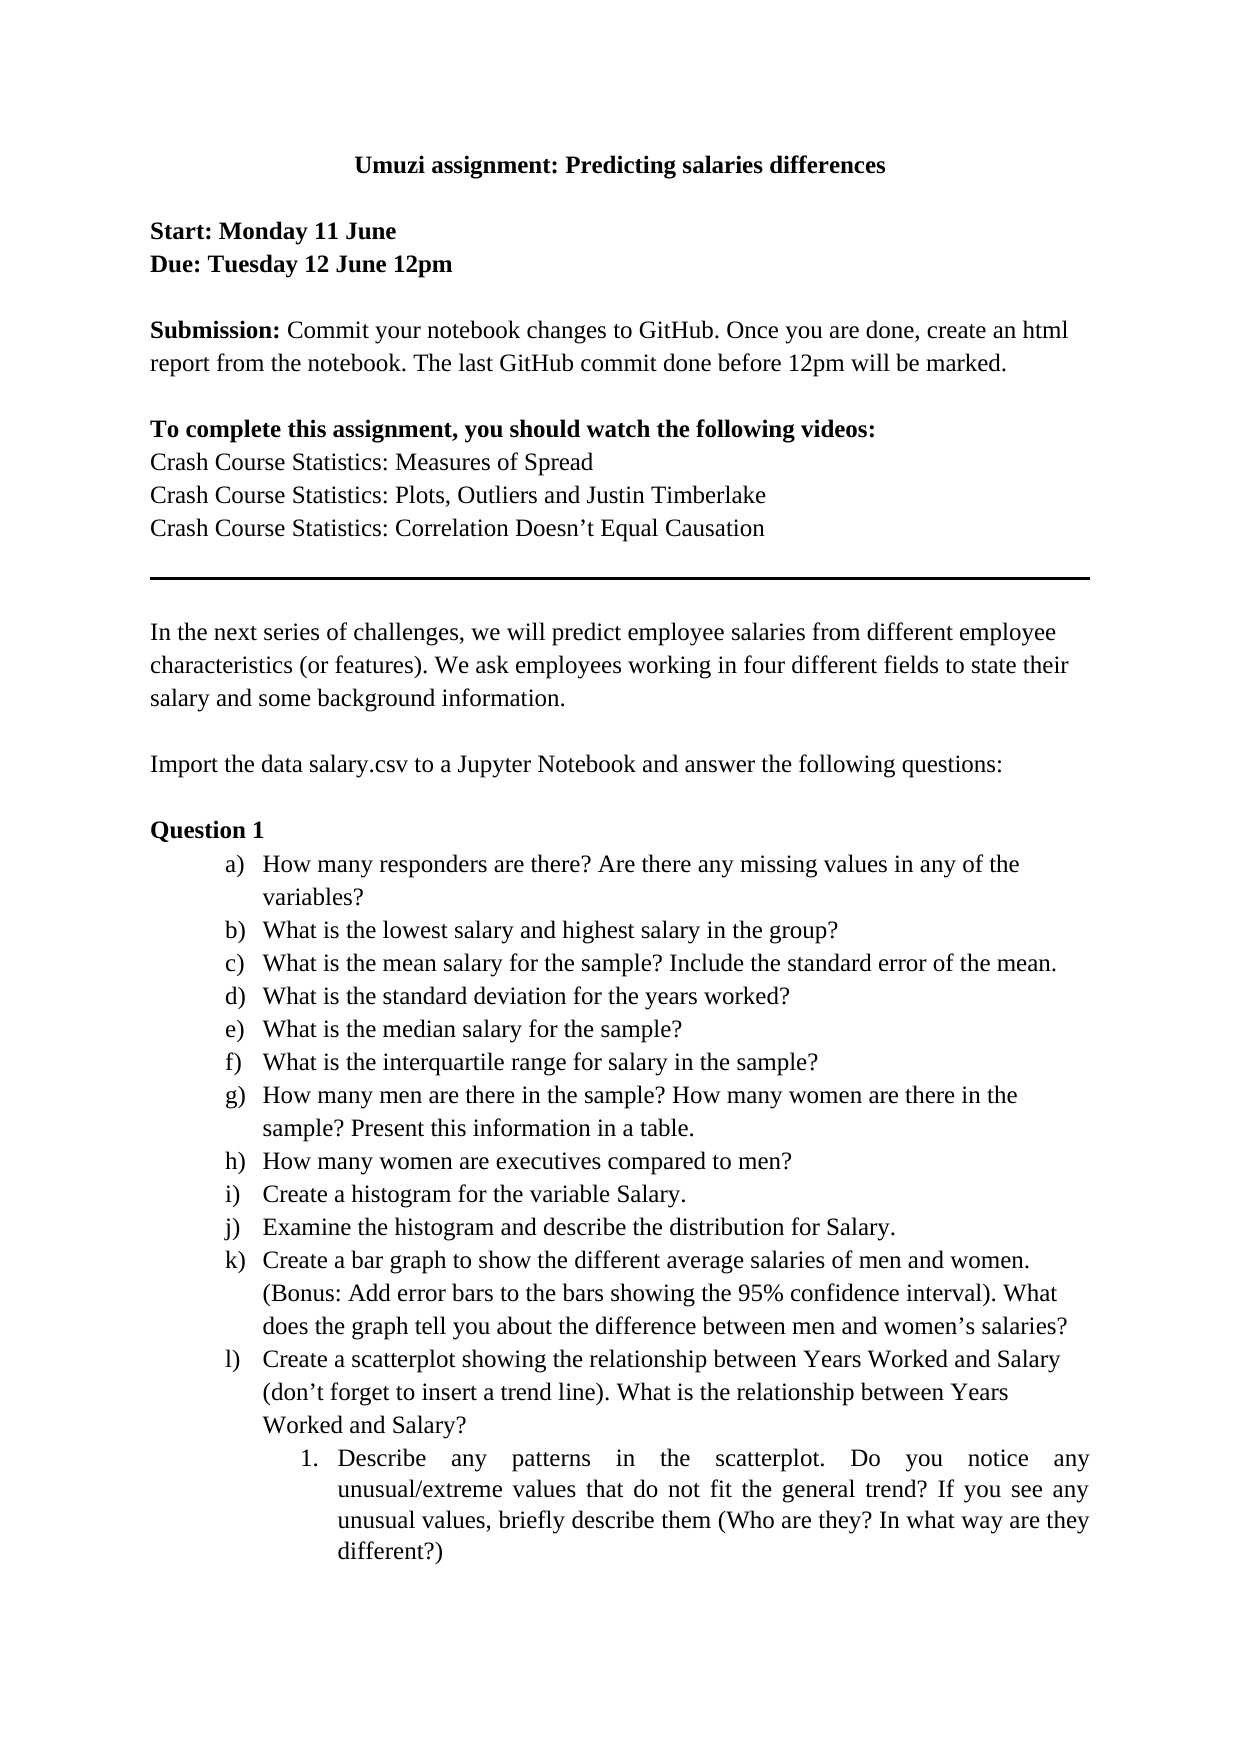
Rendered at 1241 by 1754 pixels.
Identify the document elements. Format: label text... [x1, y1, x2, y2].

list How many men are there in the sample? How many women are there in the sample? Present this information in a table. [225, 1080, 1090, 1142]
text Crash Course Statistics: Plots, Outliers and Justin Timberlake [150, 480, 1090, 509]
text Crash Course Statistics: Measures of Spread [150, 447, 1090, 476]
text To complete this assignment, you should watch the following videos: [150, 414, 1090, 443]
text Start: Monday 11 June [150, 216, 1090, 245]
list Describe any patterns in the scatterplot. Do you notice any unusual/extreme values that do not fit the general trend? If you see any unusual values, briefly describe them (Who are they? In what way are they different?) [300, 1443, 1090, 1565]
list What is the standard deviation for the years worked? [225, 981, 1090, 1009]
list Create a histogram for the variable Salary. [225, 1179, 1090, 1208]
text Umuzi assignment: Predicting salaries differences [150, 150, 1090, 179]
text Submission: Commit your notebook changes to GitHub. Once you are done, create an html report from the notebook. The last GitHub commit done before 12pm will be marked. [150, 315, 1090, 377]
text Due: Tuesday 12 June 12pm [150, 249, 1090, 278]
list How many women are executives compared to men? [225, 1146, 1090, 1174]
list Create a scatterplot showing the relationship between Years Worked and Salary (don’t forget to insert a trend line). What is the relationship between Years Worked and Salary? [225, 1344, 1090, 1439]
list What is the mean salary for the sample? Include the standard error of the mean. [225, 948, 1090, 976]
list What is the interquartile range for salary in the sample? [225, 1047, 1090, 1076]
list Examine the histogram and describe the distribution for Salary. [225, 1212, 1090, 1241]
list What is the median salary for the sample? [225, 1014, 1090, 1042]
text Crash Course Statistics: Correlation Doesn’t Equal Causation [150, 513, 1090, 542]
list What is the lowest salary and highest salary in the group? [225, 915, 1090, 943]
list How many responders are there? Are there any missing values in any of the variables? [225, 849, 1090, 910]
text Question 1 [150, 816, 1090, 844]
list Create a bar graph to show the different average salaries of men and women. (Bonus: Add error bars to the bars showing the 95% confidence interval). What does the graph tell you about the difference between men and women’s salaries? [225, 1245, 1090, 1340]
text In the next series of challenges, we will predict employee salaries from different employee characteristics (or features). We ask employees working in four different fields to state their salary and some background information. [150, 617, 1090, 712]
text Import the data salary.csv to a Jupyter Notebook and answer the following questions: [150, 749, 1090, 778]
